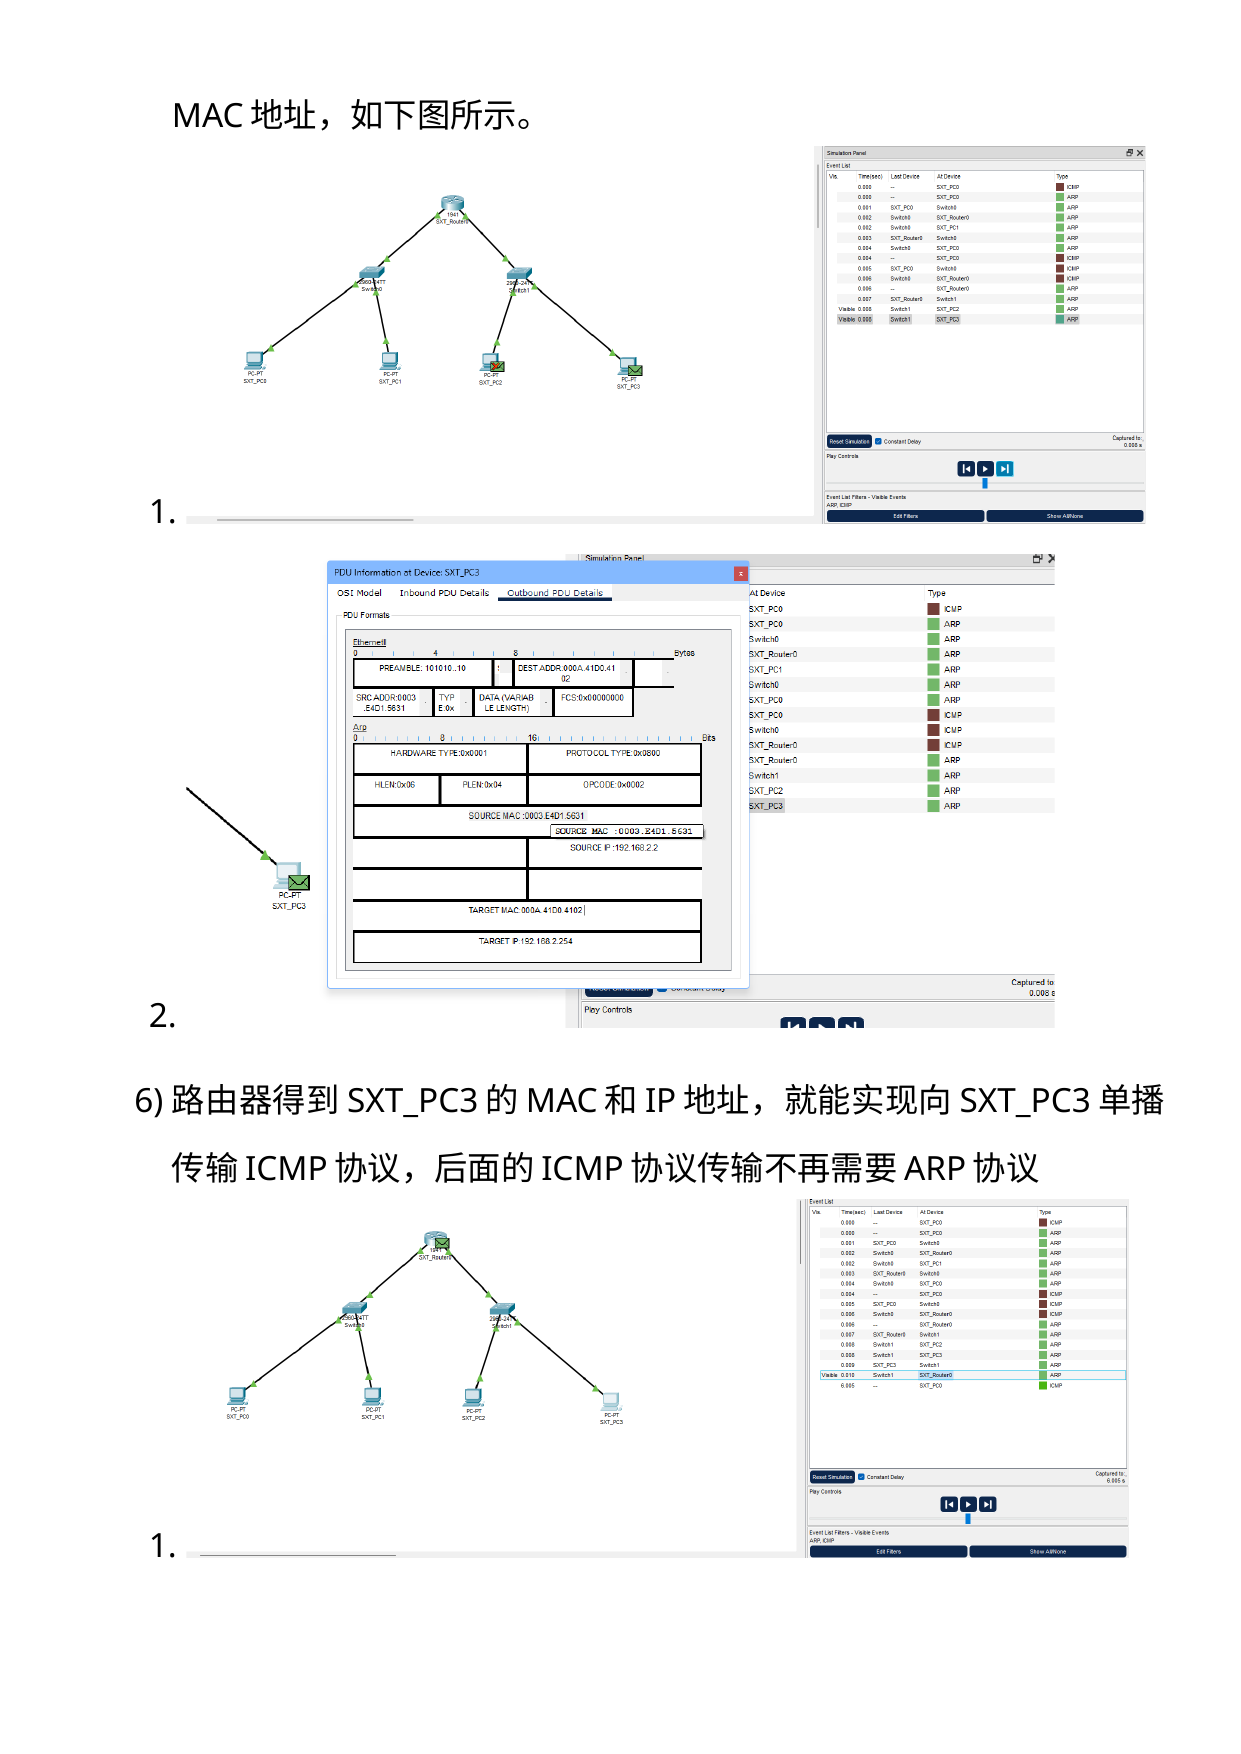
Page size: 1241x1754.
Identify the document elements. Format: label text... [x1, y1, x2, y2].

picture [186, 146, 1146, 524]
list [134, 79, 1165, 147]
list 路由器得到SXT_PC3的MAC和IP地址，就能实现向SXT_PC3单播传输ICMP协议，后面的ICMP协议传输不再需要ARP协议 [134, 1064, 1165, 1199]
picture [186, 554, 1055, 1028]
picture [186, 1199, 1129, 1558]
